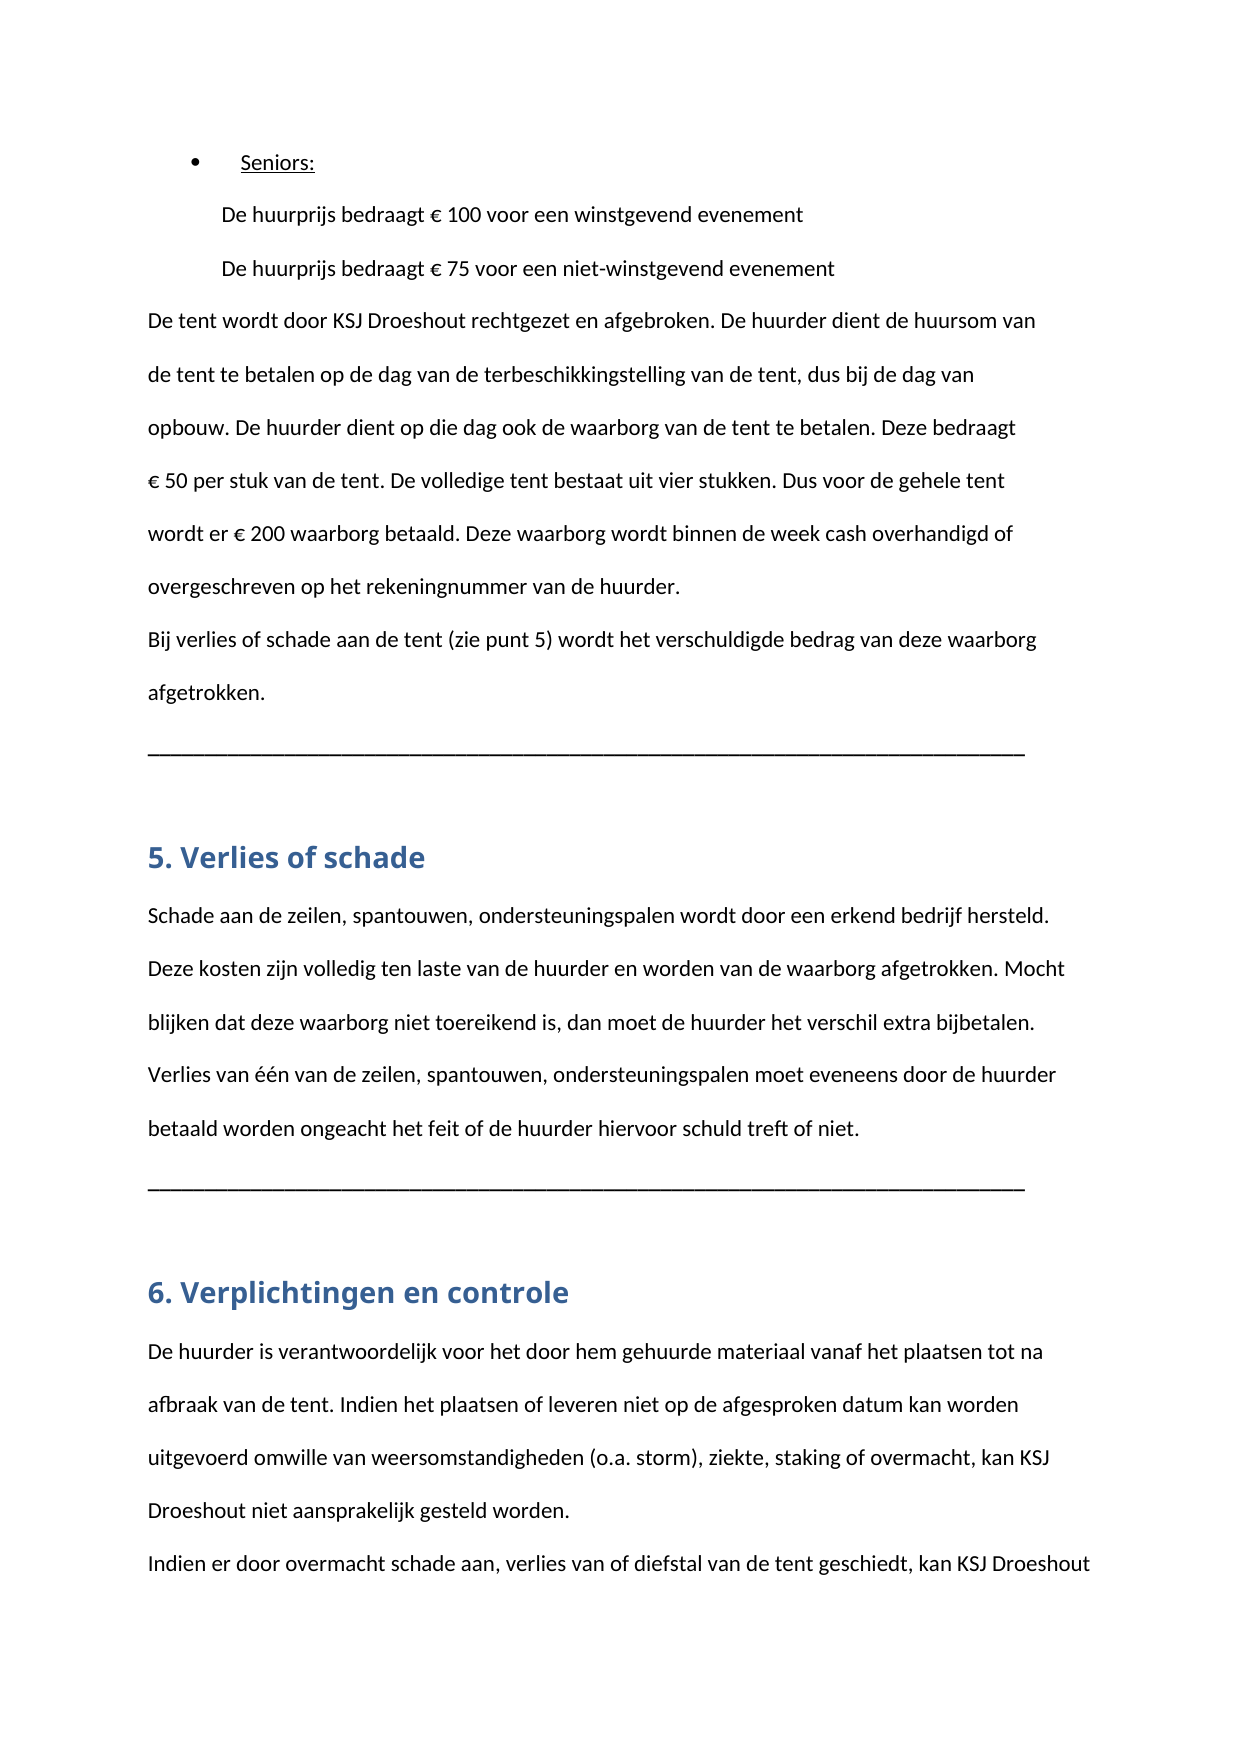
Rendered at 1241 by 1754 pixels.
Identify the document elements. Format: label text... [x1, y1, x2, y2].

text De tent wordt door KSJ Droeshout rechtgezet en afgebroken. De huurder dient de huursom van [148, 307, 1093, 335]
text 6. Verplichtingen en controle [148, 1273, 1093, 1312]
text blijken dat deze waarborg niet toereikend is, dan moet de huurder het verschil extra bijbetalen. [148, 1008, 1093, 1036]
text opbouw. De huurder dient op die dag ook de waarborg van de tent te betalen. Deze bedraagt [148, 413, 1093, 441]
text Verlies van één van de zeilen, spantouwen, ondersteuningspalen moet eveneens door de huurder [148, 1061, 1093, 1089]
text De huurder is verantwoordelijk voor het door hem gehuurde materiaal vanaf het plaatsen tot na [148, 1337, 1093, 1365]
text _____________________________________________________________________________ [148, 731, 1093, 759]
text Bij verlies of schade aan de tent (zie punt 5) wordt het verschuldigde bedrag van deze waarborg [148, 625, 1093, 653]
text de tent te betalen op de dag van de terbeschikkingstelling van de tent, dus bij de dag van [148, 360, 1093, 388]
text Schade aan de zeilen, spantouwen, ondersteuningspalen wordt door een erkend bedrijf hersteld. [148, 902, 1093, 929]
text Deze kosten zijn volledig ten laste van de huurder en worden van de waarborg afgetrokken. Mocht [148, 954, 1093, 983]
text € 50 per stuk van de tent. De volledige tent bestaat uit vier stukken. Dus voor de gehele tent [148, 466, 1093, 494]
text De huurprijs bedraagt € 100 voor een winstgevend evenement [148, 201, 1093, 229]
text afbraak van de tent. Indien het plaatsen of leveren niet op de afgesproken datum kan worden [148, 1390, 1093, 1418]
text 5. Verlies of schade [148, 837, 1093, 877]
text overgeschreven op het rekeningnummer van de huurder. [148, 572, 1093, 600]
text uitgevoerd omwille van weersomstandigheden (o.a. storm), ziekte, staking of overmacht, kan KSJ [148, 1443, 1093, 1471]
text betaald worden ongeacht het feit of de huurder hiervoor schuld treft of niet. [148, 1114, 1093, 1142]
text De huurprijs bedraagt € 75 voor een niet-winstgevend evenement [148, 254, 1093, 282]
text Indien er door overmacht schade aan, verlies van of diefstal van de tent geschiedt, kan KSJ Droeshout [148, 1549, 1093, 1577]
text _____________________________________________________________________________ [148, 1167, 1093, 1195]
text Droeshout niet aansprakelijk gesteld worden. [148, 1496, 1093, 1524]
list Seniors: [191, 148, 1093, 176]
text wordt er € 200 waarborg betaald. Deze waarborg wordt binnen de week cash overhandigd of [148, 519, 1093, 547]
text afgetrokken. [148, 678, 1093, 706]
